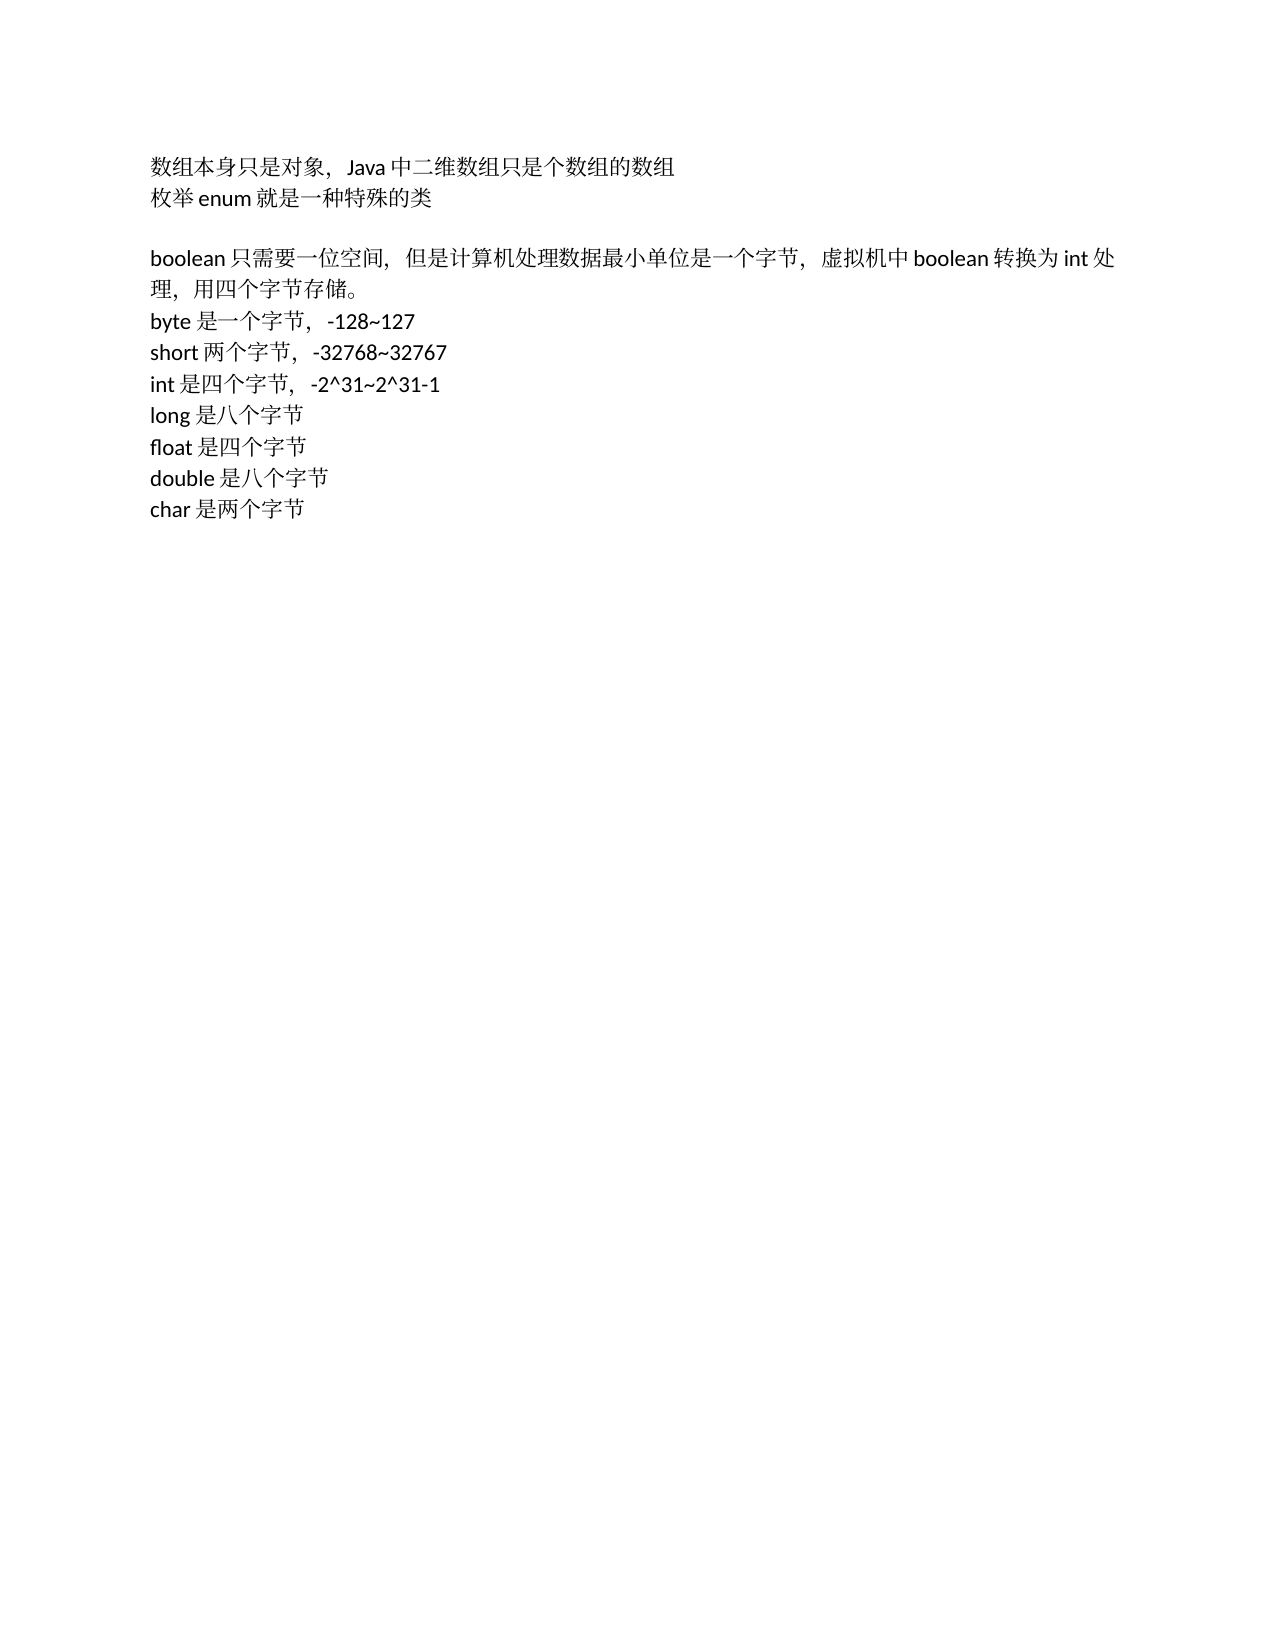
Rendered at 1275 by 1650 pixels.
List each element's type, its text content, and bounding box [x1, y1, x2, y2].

text byte是一个字节，-128~127 [150, 304, 1125, 335]
text short两个字节，-32768~32767 [150, 335, 1125, 367]
text boolean只需要一位空间，但是计算机处理数据最小单位是一个字节，虚拟机中boolean转换为int处理，用四个字节存储。 [150, 241, 1125, 304]
text char是两个字节 [150, 493, 1125, 524]
text float是四个字节 [150, 430, 1125, 461]
text double是八个字节 [150, 461, 1125, 493]
text 枚举enum就是一种特殊的类 [150, 181, 1125, 213]
text long是八个字节 [150, 398, 1125, 430]
text int是四个字节，-2^31~2^31-1 [150, 367, 1125, 398]
text 数组本身只是对象，Java中二维数组只是个数组的数组 [150, 150, 1125, 181]
